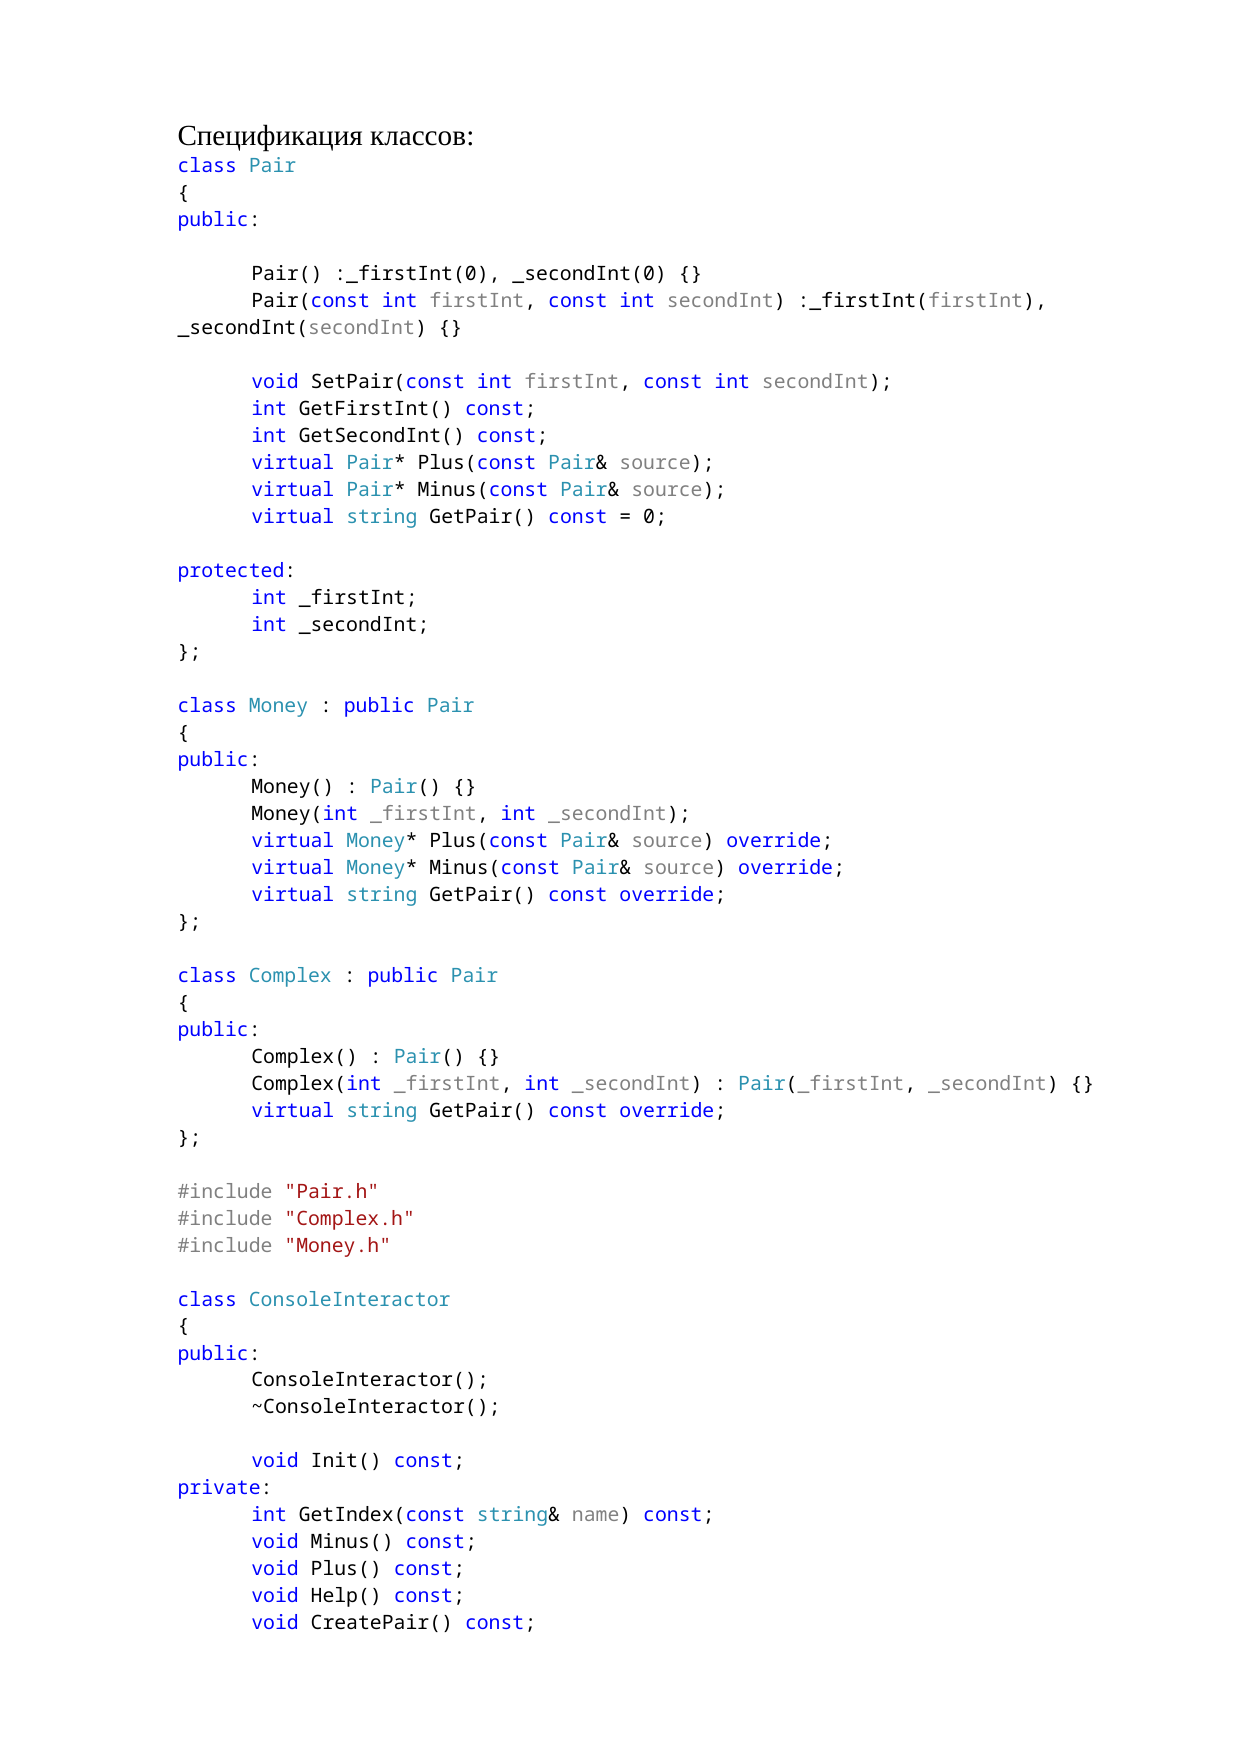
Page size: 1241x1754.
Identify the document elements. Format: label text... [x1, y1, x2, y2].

text public: [177, 206, 1152, 233]
text Спецификация классов: [118, 118, 1152, 152]
text virtual string GetPair() const override; [177, 1096, 1152, 1123]
text int GetSecondInt() const; [177, 421, 1152, 448]
text int GetIndex(const string& name) const; [177, 1501, 1152, 1528]
text class ConsoleInteractor [177, 1285, 1152, 1312]
text #include "Complex.h" [177, 1204, 1152, 1231]
text virtual string GetPair() const override; [177, 880, 1152, 907]
text int _firstInt; [177, 583, 1152, 610]
text Complex(int _firstInt, int _secondInt) : Pair(_firstInt, _secondInt) {} [177, 1069, 1152, 1096]
text { [177, 988, 1152, 1015]
text virtual Pair* Plus(const Pair& source); [177, 448, 1152, 475]
text private: [177, 1474, 1152, 1501]
text void Help() const; [177, 1582, 1152, 1608]
text void Minus() const; [177, 1528, 1152, 1554]
text }; [177, 907, 1152, 934]
text int _secondInt; [177, 610, 1152, 637]
text public: [177, 1339, 1152, 1366]
text void SetPair(const int firstInt, const int secondInt); [177, 367, 1152, 394]
text }; [118, 637, 1152, 664]
text ConsoleInteractor(); [177, 1366, 1152, 1393]
text int GetFirstInt() const; [177, 394, 1152, 421]
text virtual Pair* Minus(const Pair& source); [177, 475, 1152, 502]
text Money(int _firstInt, int _secondInt); [177, 799, 1152, 826]
text virtual string GetPair() const = 0; [177, 502, 1152, 529]
text void CreatePair() const; [177, 1608, 1152, 1636]
text Money() : Pair() {} [177, 772, 1152, 799]
text class Complex : public Pair [177, 961, 1152, 988]
text virtual Money* Minus(const Pair& source) override; [177, 853, 1152, 880]
text public: [177, 745, 1152, 772]
text void Init() const; [177, 1447, 1152, 1474]
text protected: [177, 556, 1152, 583]
text public: [177, 1015, 1152, 1042]
text { [177, 718, 1152, 745]
text Pair() :_firstInt(0), _secondInt(0) {} [177, 259, 1152, 287]
text Pair(const int firstInt, const int secondInt) :_firstInt(firstInt), _secondInt(secondInt) {} [177, 287, 1152, 341]
text { [177, 1312, 1152, 1339]
text virtual Money* Plus(const Pair& source) override; [177, 826, 1152, 853]
text }; [177, 1123, 1152, 1150]
text void Plus() const; [177, 1554, 1152, 1582]
text Complex() : Pair() {} [177, 1042, 1152, 1069]
text ~ConsoleInteractor(); [177, 1393, 1152, 1420]
text class Pair [177, 152, 1152, 179]
text { [177, 179, 1152, 206]
text #include "Pair.h" [177, 1177, 1152, 1204]
text class Money : public Pair [177, 691, 1152, 718]
text #include "Money.h" [177, 1231, 1152, 1258]
